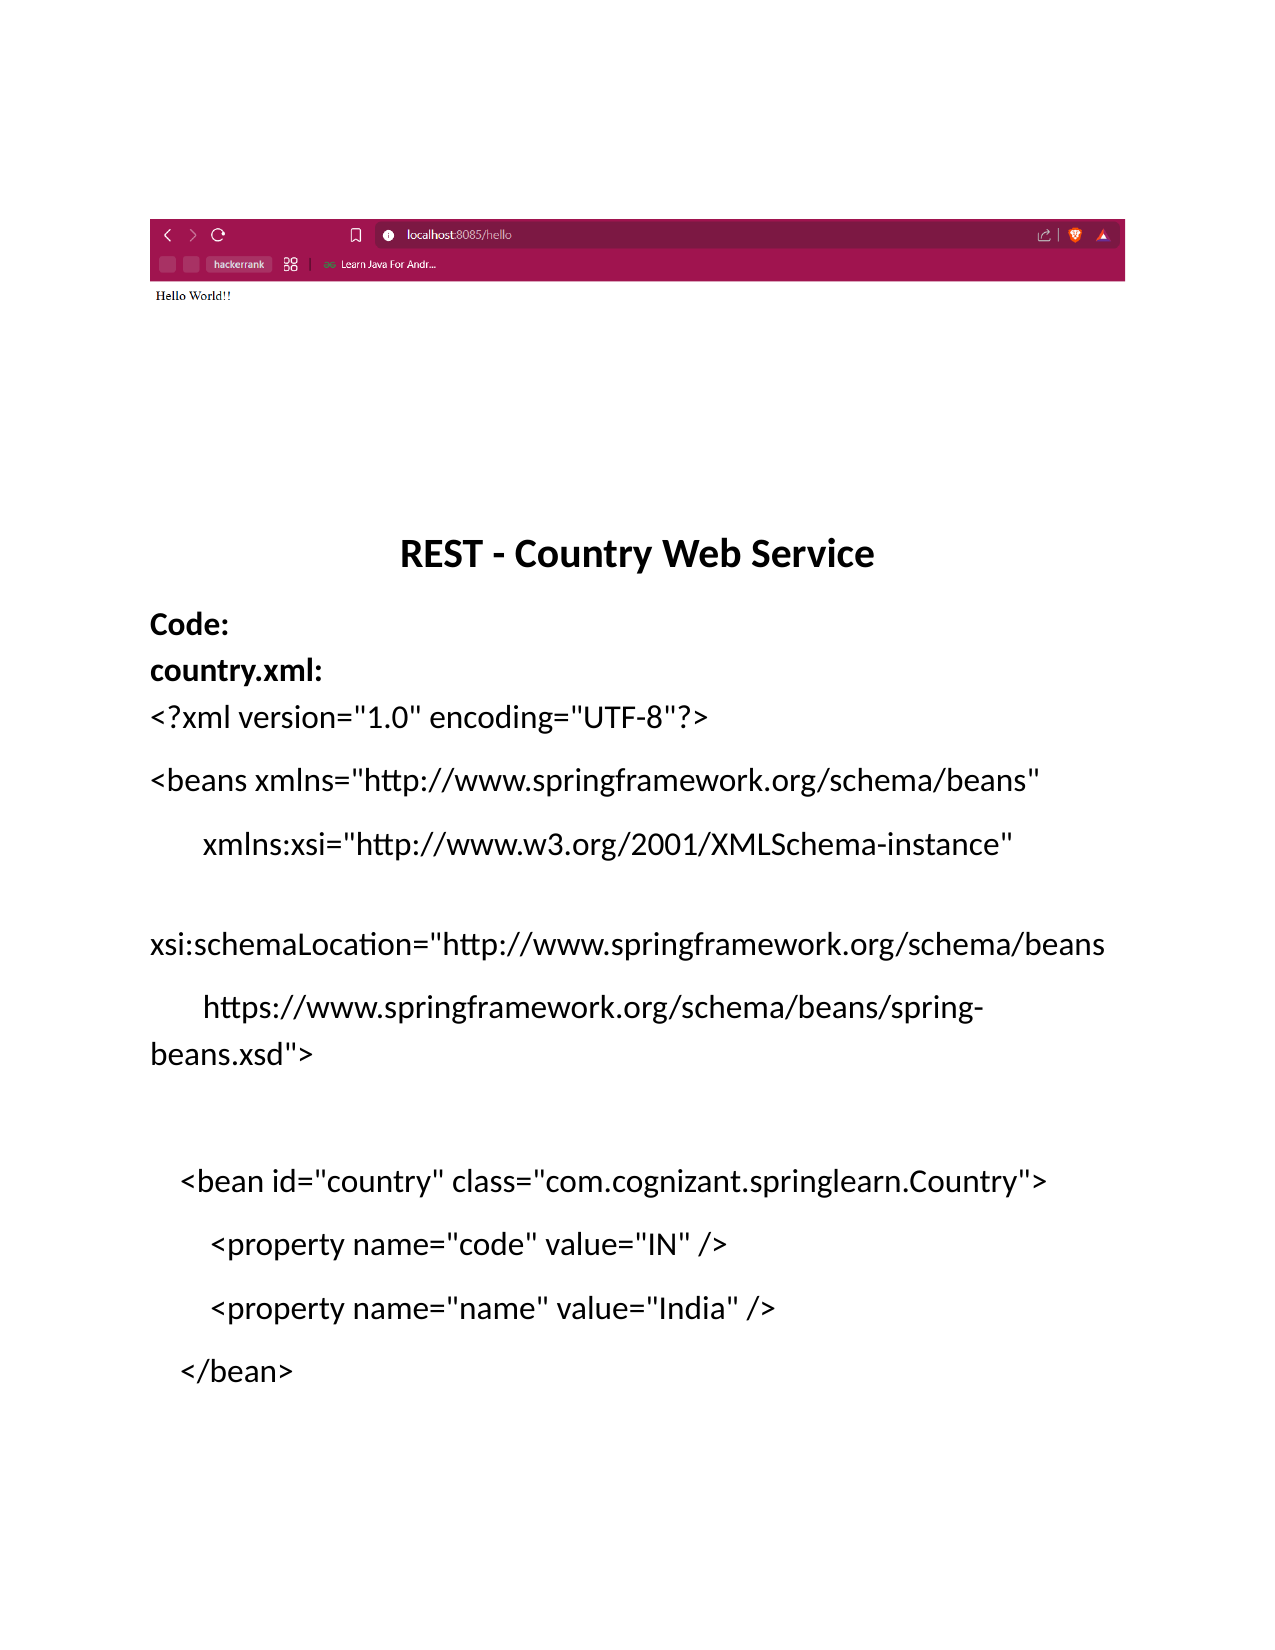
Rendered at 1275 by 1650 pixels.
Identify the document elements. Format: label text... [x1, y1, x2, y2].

text Code: country.xml: <?xml version="1.0" encoding="UTF-8"?> [150, 602, 1125, 737]
text </bean> [150, 1350, 1125, 1391]
text https://www.springframework.org/schema/beans/spring-beans.xsd"> [150, 986, 1125, 1074]
text <property name="code" value="IN" /> [150, 1223, 1125, 1264]
picture [150, 219, 1125, 520]
text xsi:schemaLocation="http://www.springframework.org/schema/beans [150, 886, 1125, 964]
text REST - Country Web Service [150, 520, 1125, 578]
text <property name="name" value="India" /> [150, 1287, 1125, 1328]
text <bean id="country" class="com.cognizant.springlearn.Country"> [150, 1160, 1125, 1201]
text <beans xmlns="http://www.springframework.org/schema/beans" [150, 759, 1125, 800]
text xmlns:xsi="http://www.w3.org/2001/XMLSchema-instance" [150, 823, 1125, 864]
